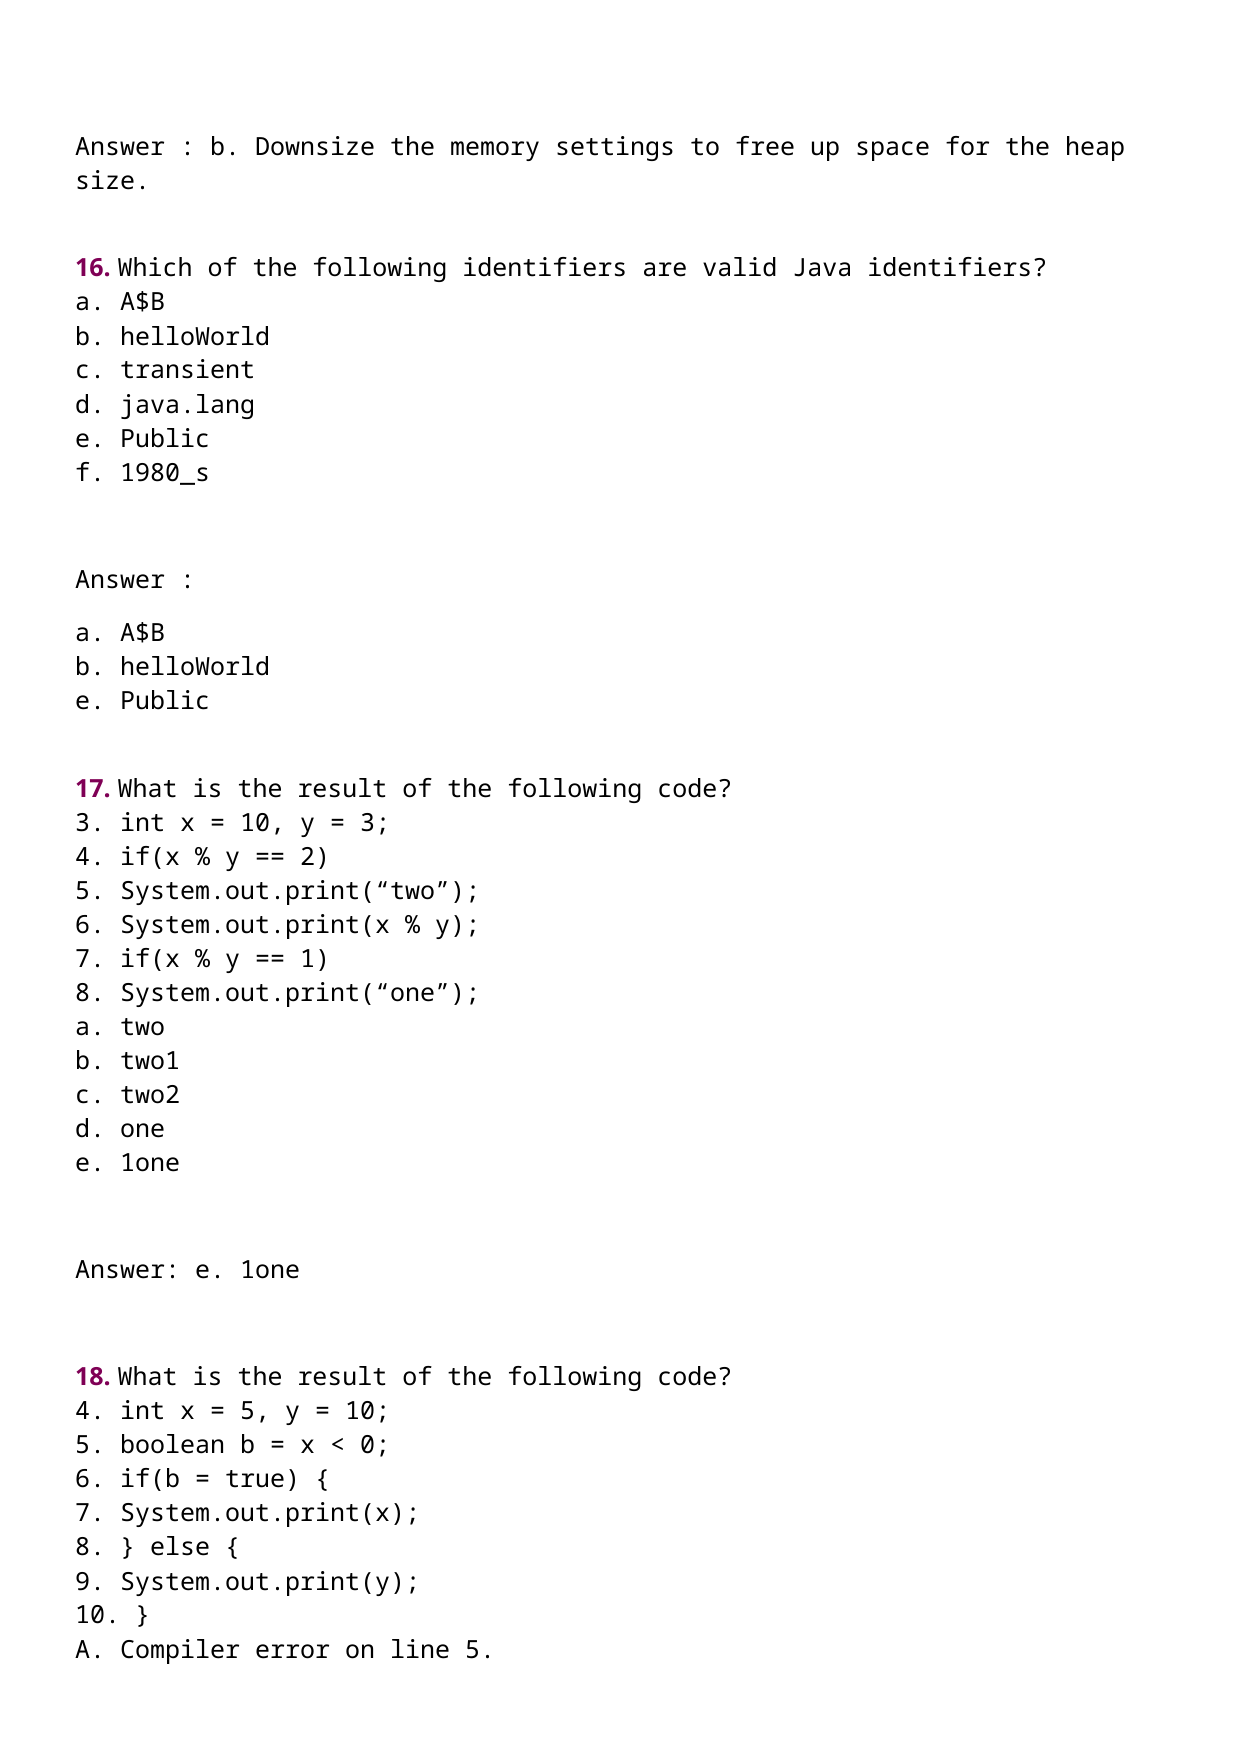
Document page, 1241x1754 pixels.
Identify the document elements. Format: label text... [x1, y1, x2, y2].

text Answer : [75, 561, 1165, 595]
text a. A$B [75, 284, 1165, 318]
text 5. boolean b = x < 0; [75, 1427, 1165, 1461]
text 8. System.out.print(“one”); [75, 975, 1165, 1009]
text 17. What is the result of the following code? [75, 770, 1165, 804]
text Answer: e. 1one [75, 1252, 1165, 1286]
text c. two2 [75, 1077, 1165, 1111]
text Answer : b. Downsize the memory settings to free up space for the heap [75, 128, 1165, 162]
text d. one [75, 1111, 1165, 1145]
text 10. } [75, 1597, 1165, 1631]
text f. 1980_s [75, 454, 1165, 488]
text e. Public [75, 683, 1165, 717]
text 7. if(x % y == 1) [75, 941, 1165, 975]
text 8. } else { [75, 1529, 1165, 1563]
text 5. System.out.print(“two”); [75, 872, 1165, 907]
text 7. System.out.print(x); [75, 1495, 1165, 1529]
text 18. What is the result of the following code? [75, 1359, 1165, 1393]
text 6. if(b = true) { [75, 1461, 1165, 1495]
text 6. System.out.print(x % y); [75, 907, 1165, 941]
text b. helloWorld [75, 649, 1165, 683]
text e. 1one [75, 1145, 1165, 1179]
text e. Public [75, 420, 1165, 454]
text c. transient [75, 352, 1165, 386]
text b. helloWorld [75, 318, 1165, 352]
text 9. System.out.print(y); [75, 1563, 1165, 1597]
text 16. Which of the following identifiers are valid Java identifiers? [75, 250, 1165, 284]
text a. A$B [75, 615, 1165, 649]
text b. two1 [75, 1043, 1165, 1077]
text A. Compiler error on line 5. [75, 1631, 1165, 1665]
text size. [75, 162, 1165, 197]
text 4. int x = 5, y = 10; [75, 1393, 1165, 1427]
text 3. int x = 10, y = 3; [75, 804, 1165, 838]
text 4. if(x % y == 2) [75, 838, 1165, 872]
text d. java.lang [75, 386, 1165, 420]
text a. two [75, 1009, 1165, 1043]
